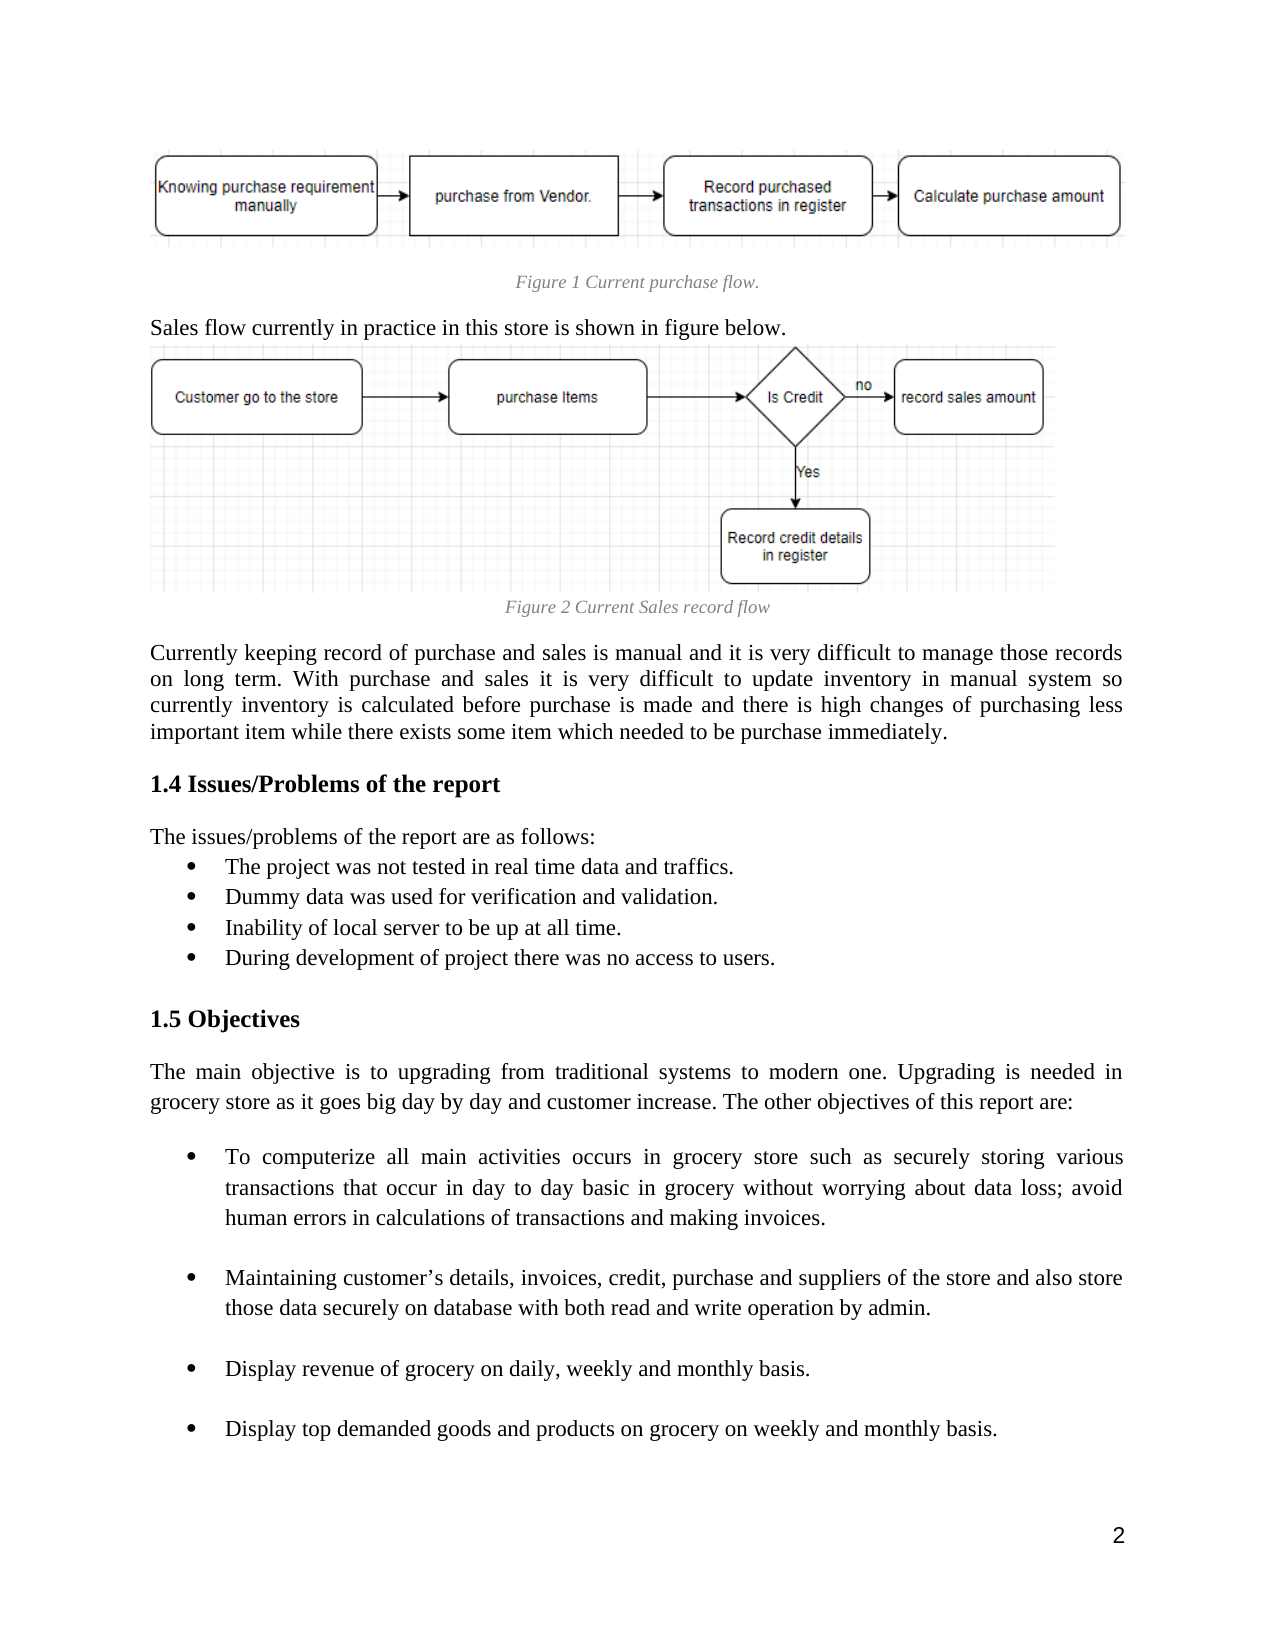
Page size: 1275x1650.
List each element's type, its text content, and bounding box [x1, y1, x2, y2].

list The project was not tested in real time data and traffics. [187, 853, 1125, 879]
text The issues/problems of the report are as follows: [150, 823, 1125, 849]
text Figure 2 Current Sales record flow [150, 596, 1125, 618]
list Inability of local server to be up at all time. [187, 914, 1125, 940]
list During development of project there was no access to users. [187, 944, 1125, 970]
subtitle 1.5 Objectives [150, 1004, 1125, 1033]
text The main objective is to upgrading from traditional systems to modern one. Upgrading is needed in grocery store as it goes big day by day and customer increase. The other objectives of this report are: [150, 1058, 1125, 1114]
text Figure 1 Current purchase flow. [150, 271, 1125, 293]
list Display top demanded goods and products on grocery on weekly and monthly basis. [187, 1415, 1125, 1442]
picture [150, 343, 1055, 593]
text Sales flow currently in practice in this store is shown in figure below. [150, 314, 1125, 340]
subtitle 1.4 Issues/Problems of the report [150, 769, 1125, 798]
list Maintaining customer’s details, invoices, credit, purchase and suppliers of the store and also store those data securely on database with both read and write operation by admin. [187, 1264, 1125, 1321]
list Display revenue of grocery on daily, weekly and monthly basis. [187, 1355, 1125, 1381]
picture [150, 150, 1125, 247]
list Dummy data was used for verification and validation. [187, 883, 1125, 910]
list To computerize all main activities occurs in grocery store such as securely storing various transactions that occur in day to day basic in grocery without worrying about data loss; avoid human errors in calculations of transactions and making invoices. [187, 1143, 1125, 1230]
text Currently keeping record of purchase and sales is manual and it is very difficult to manage those records on long term. With purchase and sales it is very difficult to update inventory in manual system so currently inventory is calculated before purchase is made and there is high changes of purchasing less important item while there exists some item which needed to be purchase immediately. [150, 639, 1125, 744]
